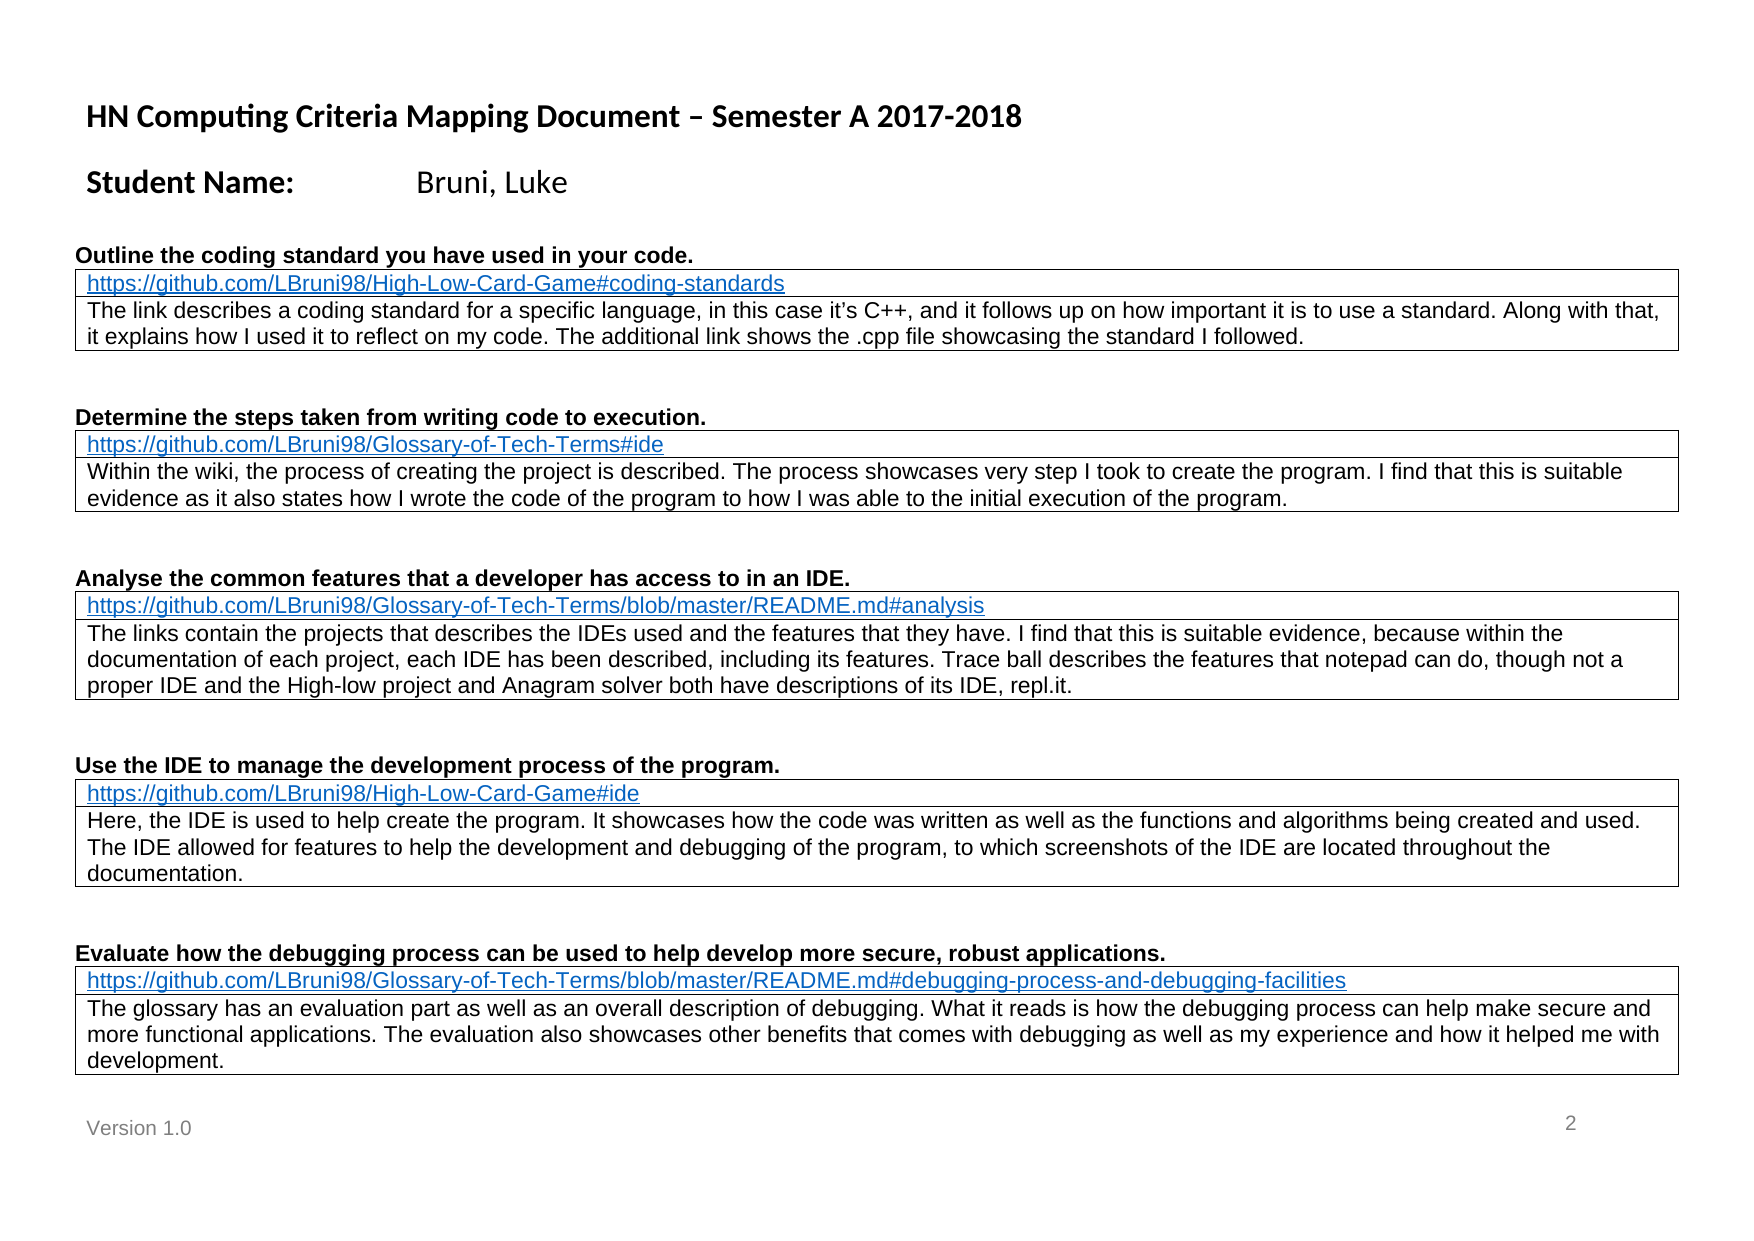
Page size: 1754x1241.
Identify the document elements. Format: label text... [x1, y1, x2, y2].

table_header https://github.com/LBruni98/High-Low-Card-Game#ide [76, 780, 1678, 806]
table_header https://github.com/LBruni98/Glossary-of-Tech-Terms/blob/master/README.md#debugging-process-and-debugging-facilities [76, 967, 1678, 994]
text Analyse the common features that a developer has access to in an IDE. [75, 565, 1679, 591]
table_cell Here, the IDE is used to help create the program. It showcases how the code was written as well as the functions and algorithms being created and used. The IDE allowed for features to help the development and debugging of the program, to which screenshots of the IDE are located throughout the documentation. [76, 807, 1678, 886]
table_cell The links contain the projects that describes the IDEs used and the features that they have. I find that this is suitable evidence, because within the documentation of each project, each IDE has been described, including its features. Trace ball describes the features that notepad can do, though not a proper IDE and the High-low project and Anagram solver both have descriptions of its IDE, repl.it. [76, 620, 1678, 698]
table_cell Within the wiki, the process of creating the project is described. The process showcases very step I took to create the program. I find that this is suitable evidence as it also states how I wrote the code of the program to how I was able to the initial execution of the program. [76, 458, 1678, 511]
table_header https://github.com/LBruni98/Glossary-of-Tech-Terms/blob/master/README.md#analysis [76, 592, 1678, 618]
text Use the IDE to manage the development process of the program. [75, 752, 1679, 779]
table_header https://github.com/LBruni98/Glossary-of-Tech-Terms#ide [76, 431, 1678, 457]
text Outline the coding standard you have used in your code. [75, 242, 1679, 268]
text Evaluate how the debugging process can be used to help develop more secure, robust applications. [75, 940, 1679, 966]
text Determine the steps taken from writing code to execution. [75, 403, 1679, 430]
table_header https://github.com/LBruni98/High-Low-Card-Game#coding-standards [76, 270, 1678, 296]
table_cell The link describes a coding standard for a specific language, in this case it’s C++, and it follows up on how important it is to use a standard. Along with that, it explains how I used it to reflect on my code. The additional link shows the .cpp file showcasing the standard I followed. [76, 297, 1678, 350]
